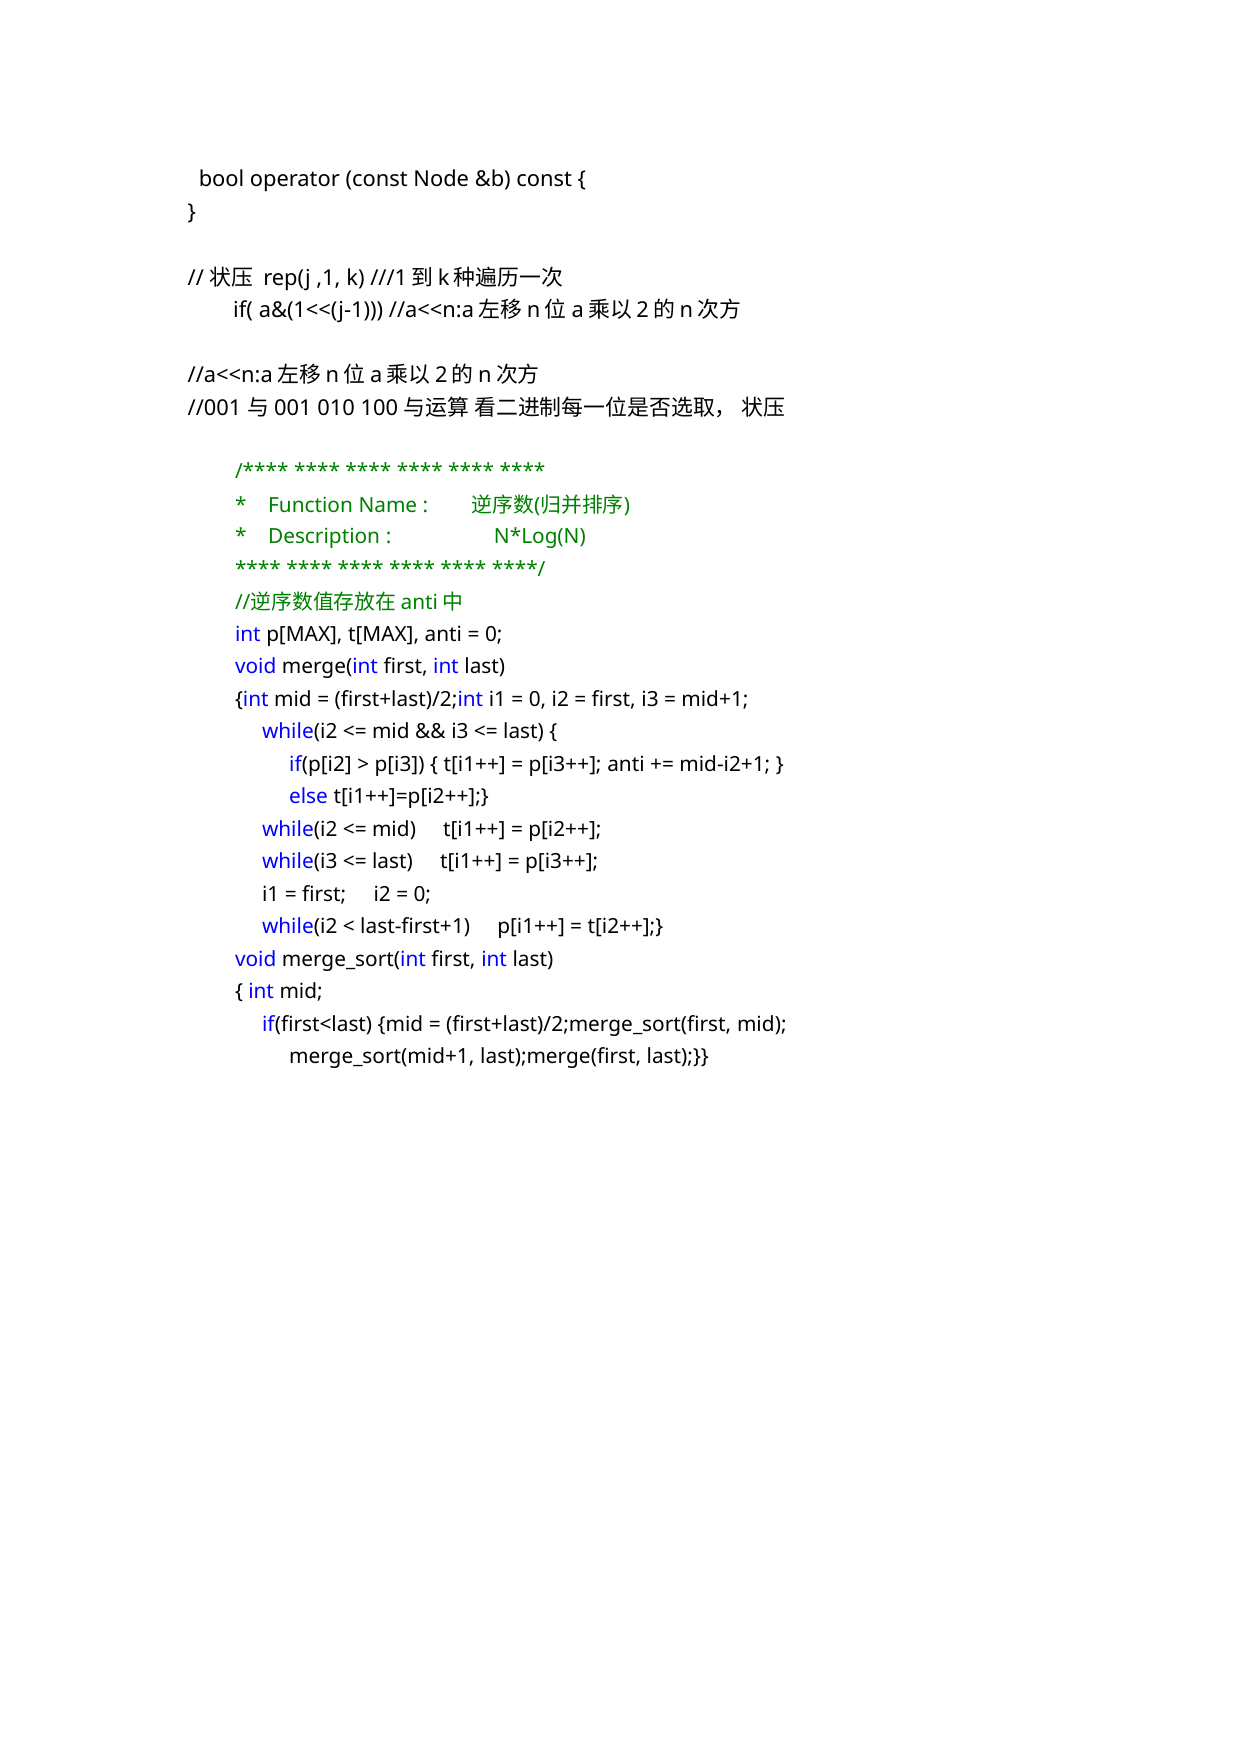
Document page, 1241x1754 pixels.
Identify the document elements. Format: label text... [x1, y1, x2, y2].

text bool operator (const Node &b) const { [187, 162, 1053, 194]
text //001 与 001 010 100 与运算 看二进制每一位是否选取， 状压 [187, 389, 1053, 422]
text if( a&(1<<(j-1))) //a<<n:a左移n位 a乘以2的n次方 [187, 292, 1053, 324]
text /**** **** **** **** **** **** * Function Name : 逆序数(归并排序) * Description : N*Log(N) **** **** **** **** **** ****/ //逆序数值存放在anti中 int p[MAX], t[MAX], anti = 0; void merge(int first, int last) {int mid = (first+last)/2;int i1 = 0, i2 = first, i3 = mid+1; while(i2 <= mid && i3 <= last) { if(p[i2] > p[i3]) { t[i1++] = p[i3++]; anti += mid-i2+1; } else t[i1++]=p[i2++];} while(i2 <= mid) t[i1++] = p[i2++]; while(i3 <= last) t[i1++] = p[i3++]; i1 = first; i2 = 0; while(i2 < last-first+1) p[i1++] = t[i2++];} void merge_sort(int first, int last) { int mid; if(first<last) {mid = (first+last)/2;merge_sort(first, mid); merge_sort(mid+1, last);merge(first, last);}} [235, 454, 1053, 1072]
text //a<<n:a左移n位 a乘以2的n次方 [187, 357, 1053, 389]
text } [187, 194, 1053, 227]
text // 状压 rep(j ,1, k) ///1到k种遍历一次 [187, 259, 1053, 292]
